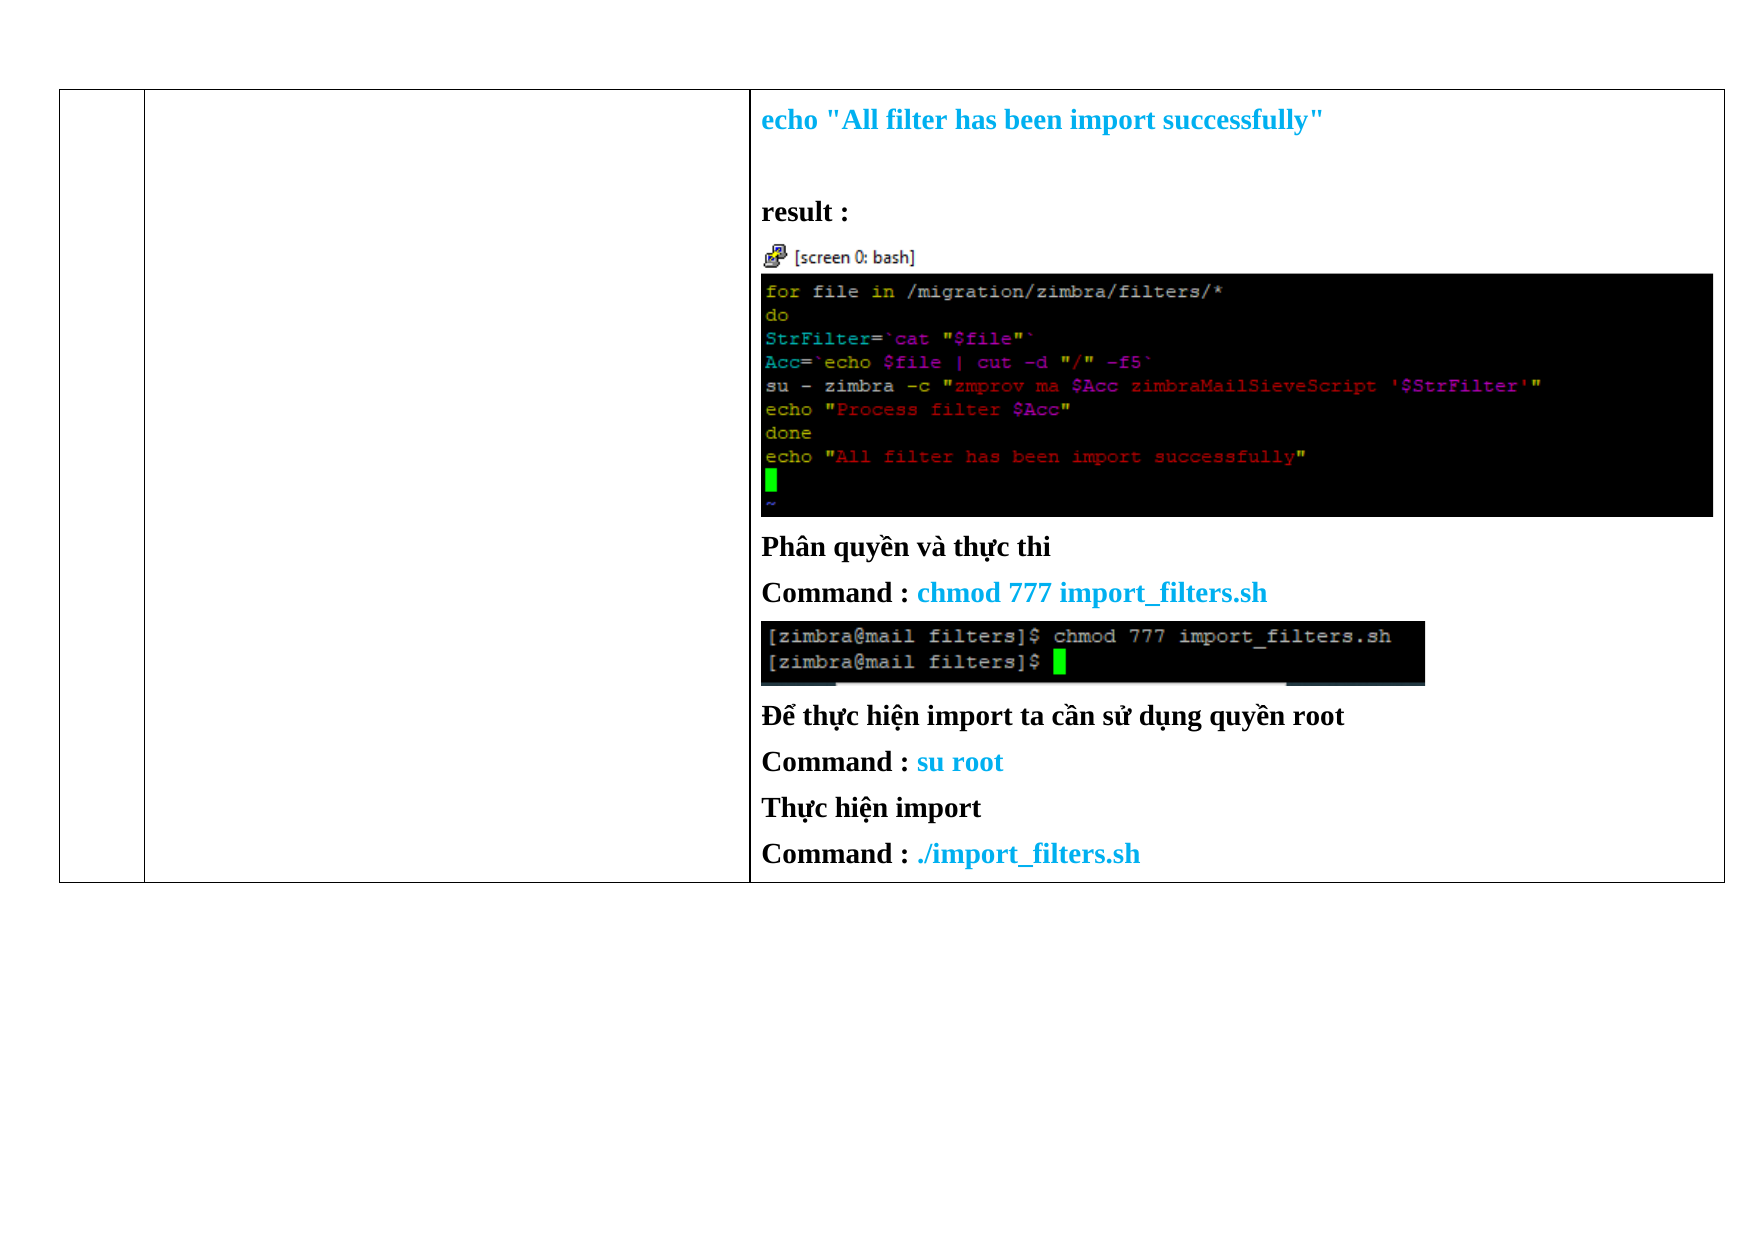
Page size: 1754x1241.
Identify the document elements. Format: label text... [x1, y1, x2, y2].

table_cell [751, 90, 1724, 882]
table_cell [145, 90, 749, 882]
picture [761, 621, 1426, 686]
table_cell 3 [60, 90, 144, 882]
picture [761, 240, 1714, 517]
